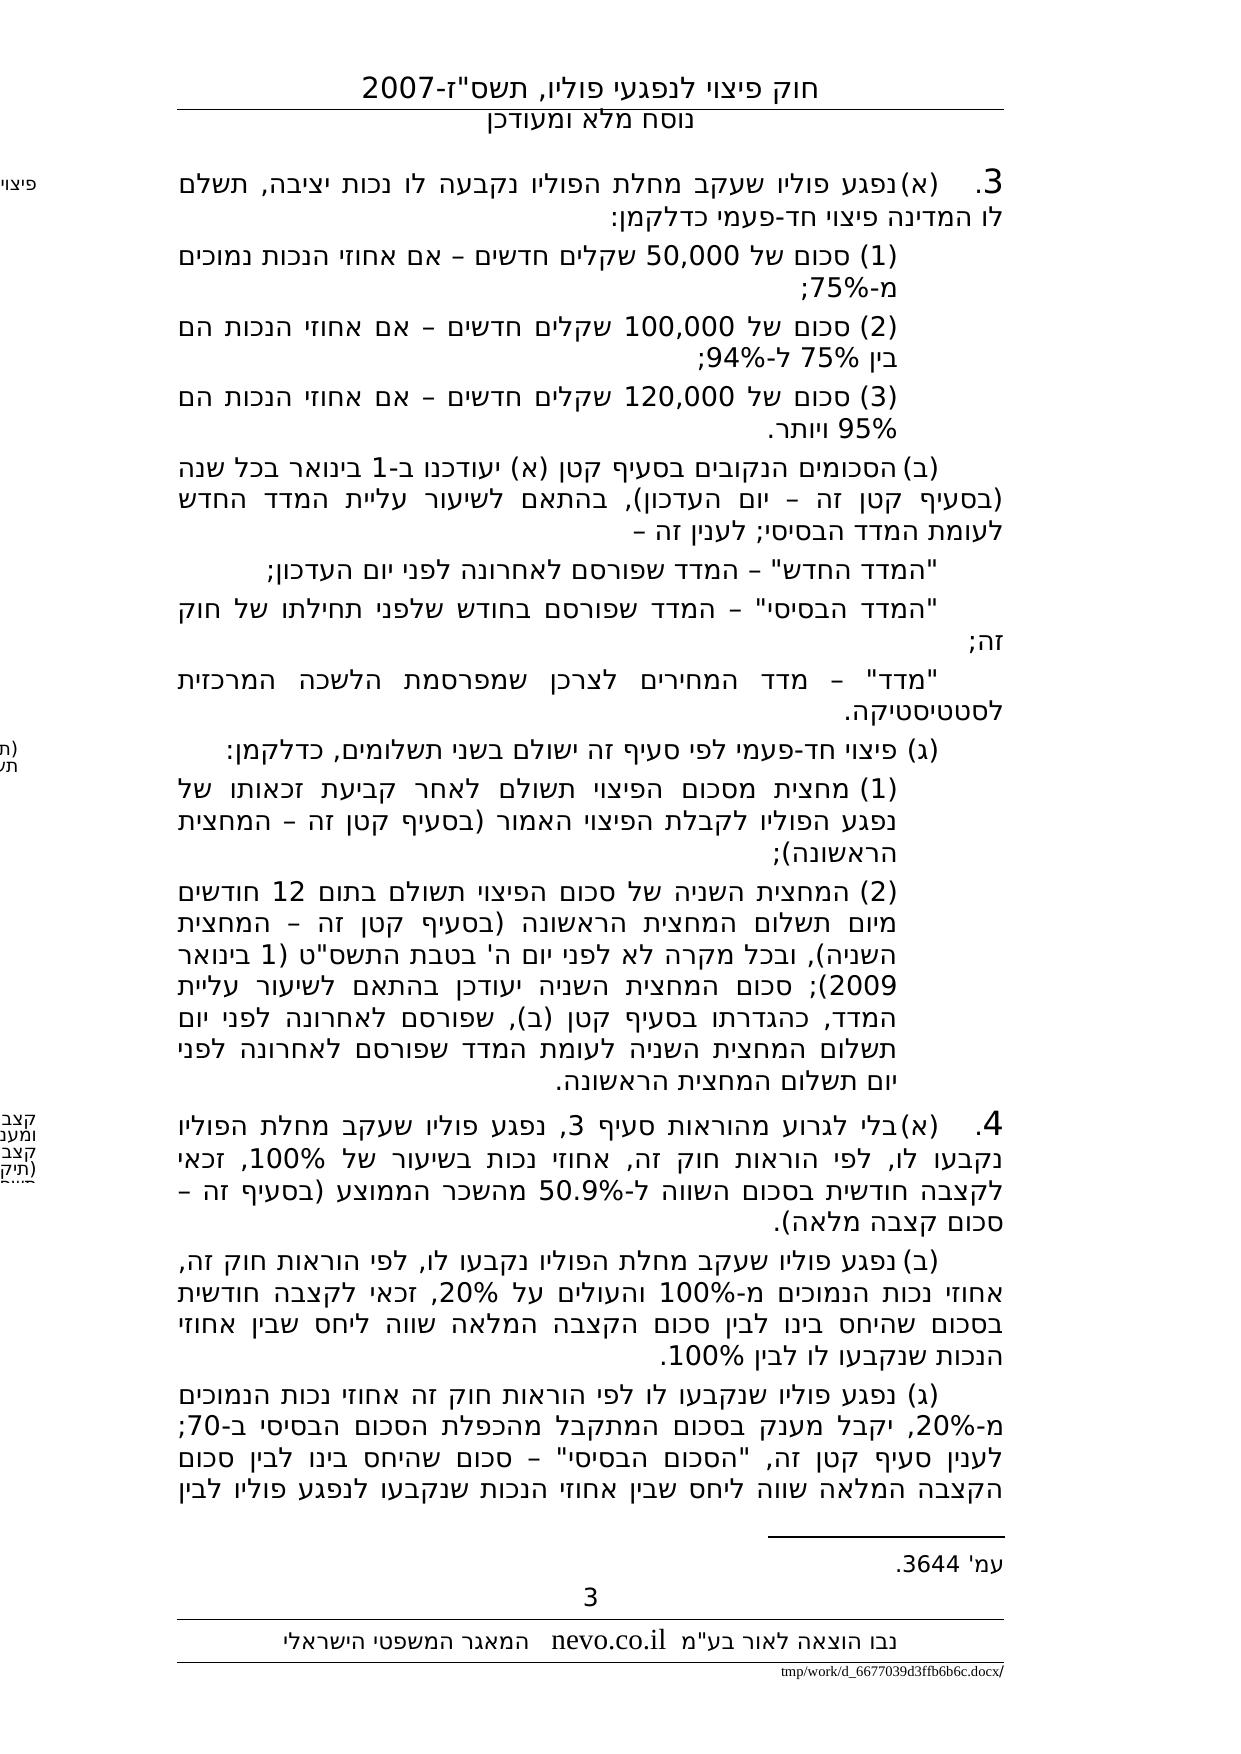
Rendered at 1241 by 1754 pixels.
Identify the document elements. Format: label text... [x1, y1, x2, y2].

text (1) סכום של 50,000 שקלים חדשים – אם אחוזי הנכות נמוכים מ-75%; [177, 240, 898, 303]
text "המדד החדש" – המדד שפורסם לאחרונה לפני יום העדכון; [177, 554, 1004, 586]
text (1) מחצית מסכום הפיצוי תשולם לאחר קביעת זכאותו של נפגע הפוליו לקבלת הפיצוי האמור (בסעיף קטן זה – המחצית הראשונה); [177, 774, 898, 868]
text (ג) פיצוי חד-פעמי לפי סעיף זה ישולם בשני תשלומים, כדלקמן: [177, 735, 1004, 766]
text 3. (א) נפגע פוליו שעקב מחלת הפוליו נקבעה לו נכות יציבה, תשלם לו המדינה פיצוי חד-פעמי כדלקמן: [177, 162, 1004, 233]
text "המדד הבסיסי" – המדד שפורסם בחודש שלפני תחילתו של חוק זה; [177, 593, 1004, 657]
text (3) סכום של 120,000 שקלים חדשים – אם אחוזי הנכות הם 95% ויותר. [177, 382, 898, 445]
text (ב) נפגע פוליו שעקב מחלת הפוליו נקבעו לו, לפי הוראות חוק זה, אחוזי נכות הנמוכים מ-100% והעולים על 20%, זכאי לקצבה חודשית בסכום שהיחס בינו לבין סכום הקצבה המלאה שווה ליחס שבין אחוזי הנכות שנקבעו לו לבין 100%. [177, 1245, 1004, 1372]
text "מדד" – מדד המחירים לצרכן שמפרסמת הלשכה המרכזית לסטטיסטיקה. [177, 664, 1004, 727]
text (2) המחצית השניה של סכום הפיצוי תשולם בתום 12 חודשים מיום תשלום המחצית הראשונה (בסעיף קטן זה – המחצית השניה), ובכל מקרה לא לפני יום ה' בטבת התשס"ט (1 בינואר 2009); סכום המחצית השניה יעודכן בהתאם לשיעור עליית המדד, כהגדרתו בסעיף קטן (ב), שפורסם לאחרונה לפני יום תשלום המחצית השניה לעומת המדד שפורסם לאחרונה לפני יום תשלום המחצית הראשונה. [177, 876, 898, 1097]
text (2) סכום של 100,000 שקלים חדשים – אם אחוזי הנכות הם בין 75% ל-94%; [177, 311, 898, 374]
text 4. (א) בלי לגרוע מהוראות סעיף 3, נפגע פוליו שעקב מחלת הפוליו נקבעו לו, לפי הוראות חוק זה, אחוזי נכות בשיעור של 100%, זכאי לקצבה חודשית בסכום השווה ל-50.9% מהשכר הממוצע (בסעיף זה – סכום קצבה מלאה). [177, 1104, 1004, 1238]
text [177, 1379, 1004, 1505]
text (ב) הסכומים הנקובים בסעיף קטן (א) יעודכנו ב-1 בינואר בכל שנה (בסעיף קטן זה – יום העדכון), בהתאם לשיעור עליית המדד החדש לעומת המדד הבסיסי; לענין זה – [177, 452, 1004, 547]
